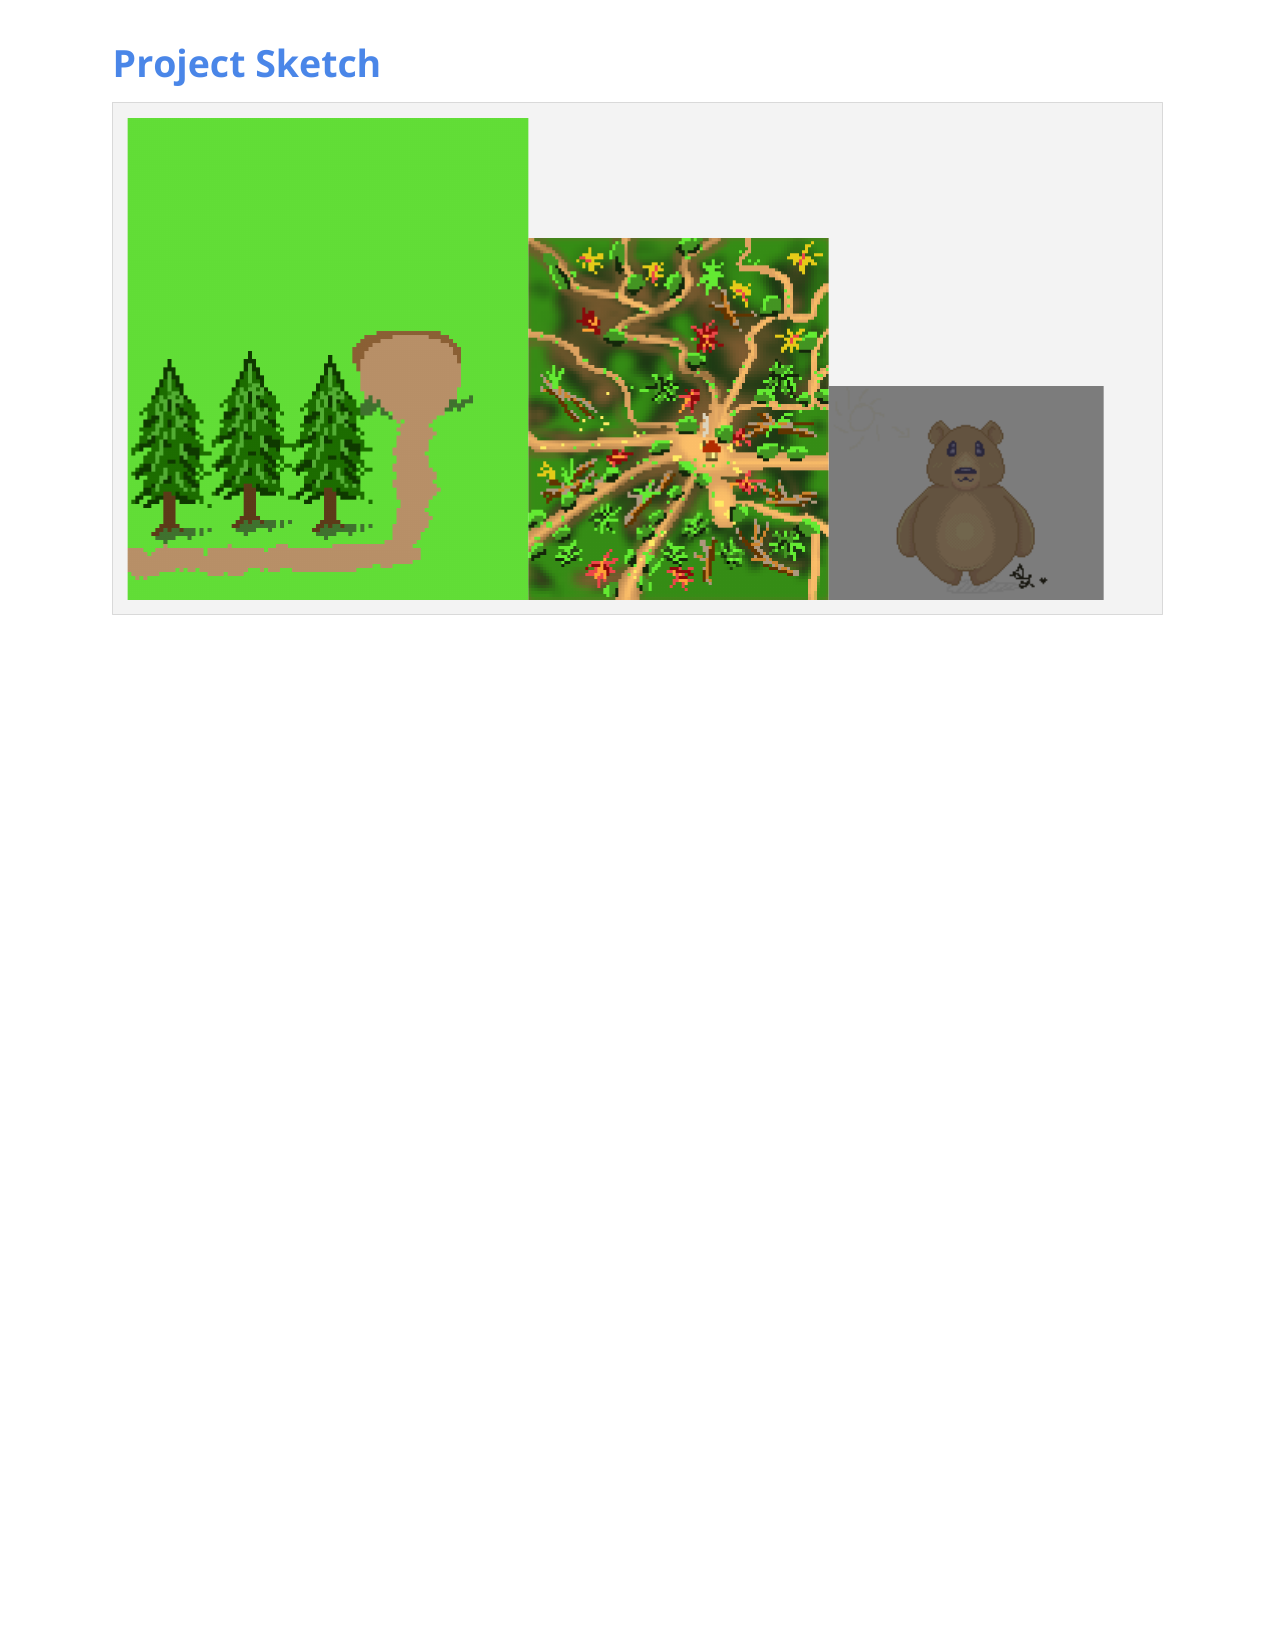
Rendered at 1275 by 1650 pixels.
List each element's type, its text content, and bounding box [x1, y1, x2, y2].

picture [127, 118, 1104, 600]
subtitle Project Sketch [112, 37, 1162, 88]
